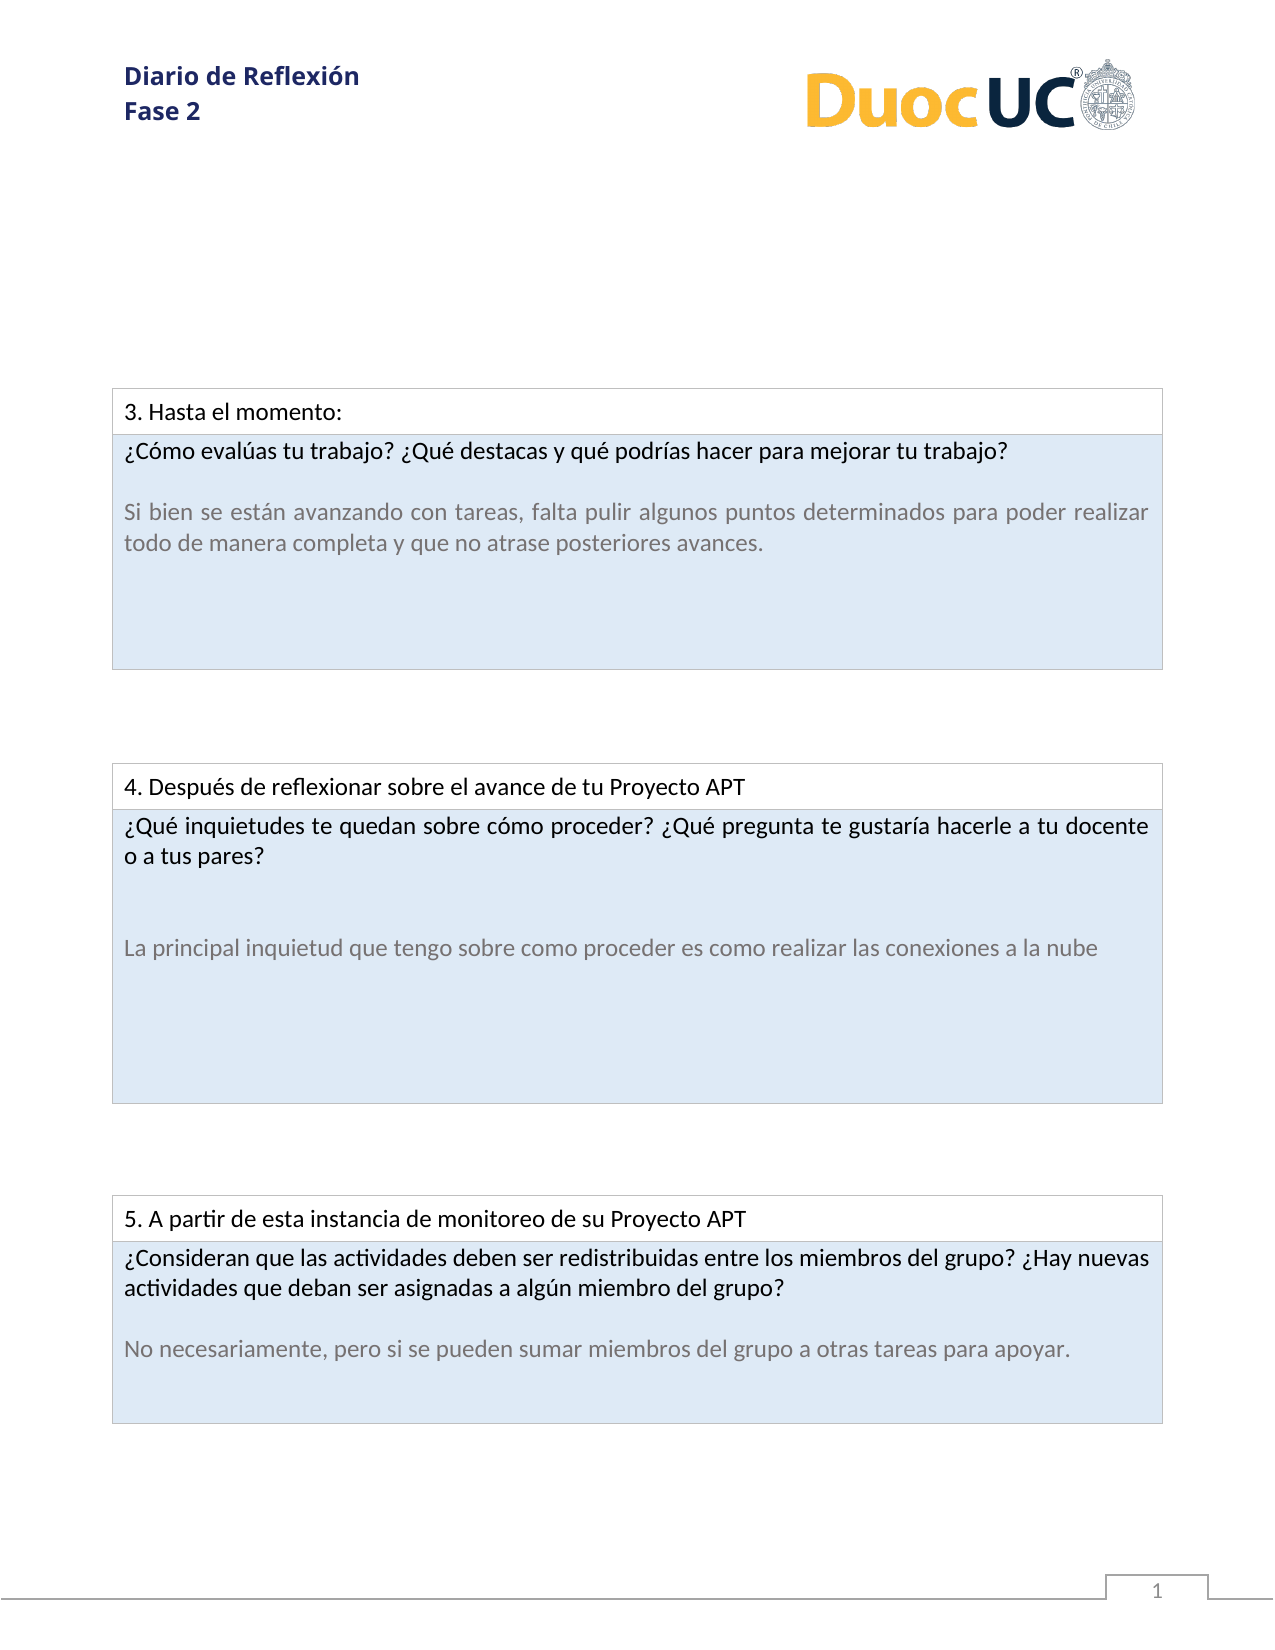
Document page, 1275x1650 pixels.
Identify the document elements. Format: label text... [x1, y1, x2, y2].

table_header 4. Después de reflexionar sobre el avance de tu Proyecto APT [113, 764, 1162, 809]
table_cell ¿Qué inquietudes te quedan sobre cómo proceder? ¿Qué pregunta te gustaría hacerle a tu docente o a tus pares? La principal inquietud que tengo sobre como proceder es como realizar las conexiones a la nube [113, 810, 1162, 1103]
table_header 3. Hasta el momento: [113, 389, 1162, 434]
picture [807, 59, 1135, 130]
table_header 5. A partir de esta instancia de monitoreo de su Proyecto APT [113, 1196, 1162, 1241]
table_cell ¿Consideran que las actividades deben ser redistribuidas entre los miembros del grupo? ¿Hay nuevas actividades que deban ser asignadas a algún miembro del grupo? No necesariamente, pero si se pueden sumar miembros del grupo a otras tareas para apoyar. [113, 1242, 1162, 1423]
table_cell ¿Cómo evalúas tu trabajo? ¿Qué destacas y qué podrías hacer para mejorar tu trabajo? Si bien se están avanzando con tareas, falta pulir algunos puntos determinados para poder realizar todo de manera completa y que no atrase posteriores avances. [113, 435, 1162, 669]
